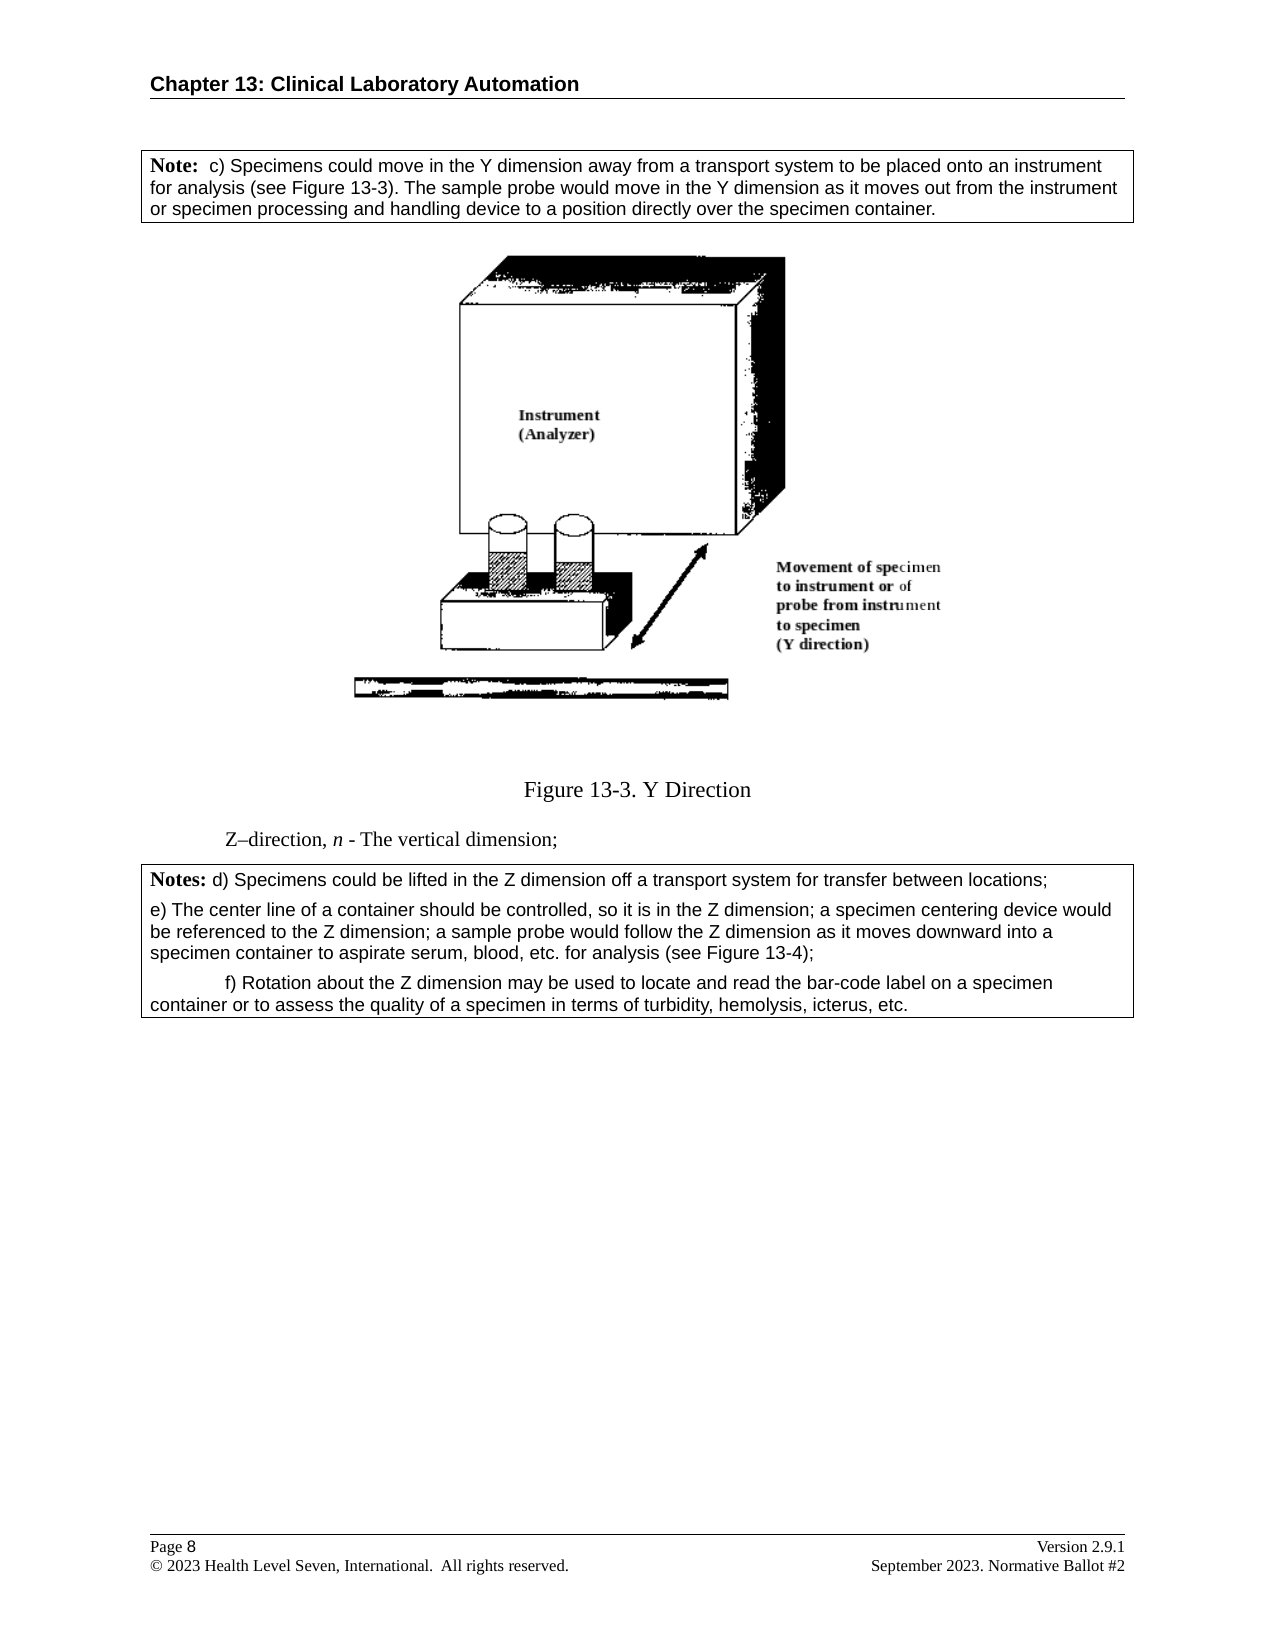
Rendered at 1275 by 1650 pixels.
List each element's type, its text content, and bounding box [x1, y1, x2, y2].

text f) Rotation about the Z dimension may be used to locate and read the bar-code label on a specimen container or to assess the quality of a specimen in terms of turbidity, hemolysis, icterus, etc. [142, 969, 1133, 1017]
text Notes: d) Specimens could be lifted in the Z dimension off a transport system for transfer between locations; [142, 865, 1133, 891]
text Note: c) Specimens could move in the Y dimension away from a transport system to be placed onto an instrument for analysis (see Figure 13-3). The sample probe would move in the Y dimension as it moves out from the instrument or specimen processing and handling device to a position directly over the specimen container. [142, 151, 1133, 222]
text e) The center line of a container should be controlled, so it is in the Z dimension; a specimen centering device would be referenced to the Z dimension; a sample probe would follow the Z dimension as it moves downward into a specimen container to aspirate serum, blood, etc. for analysis (see Figure 13-4); [142, 896, 1133, 964]
text Figure 13-3. Y Direction [150, 776, 1125, 803]
text Z–direction, n - The vertical dimension; [225, 827, 1125, 851]
